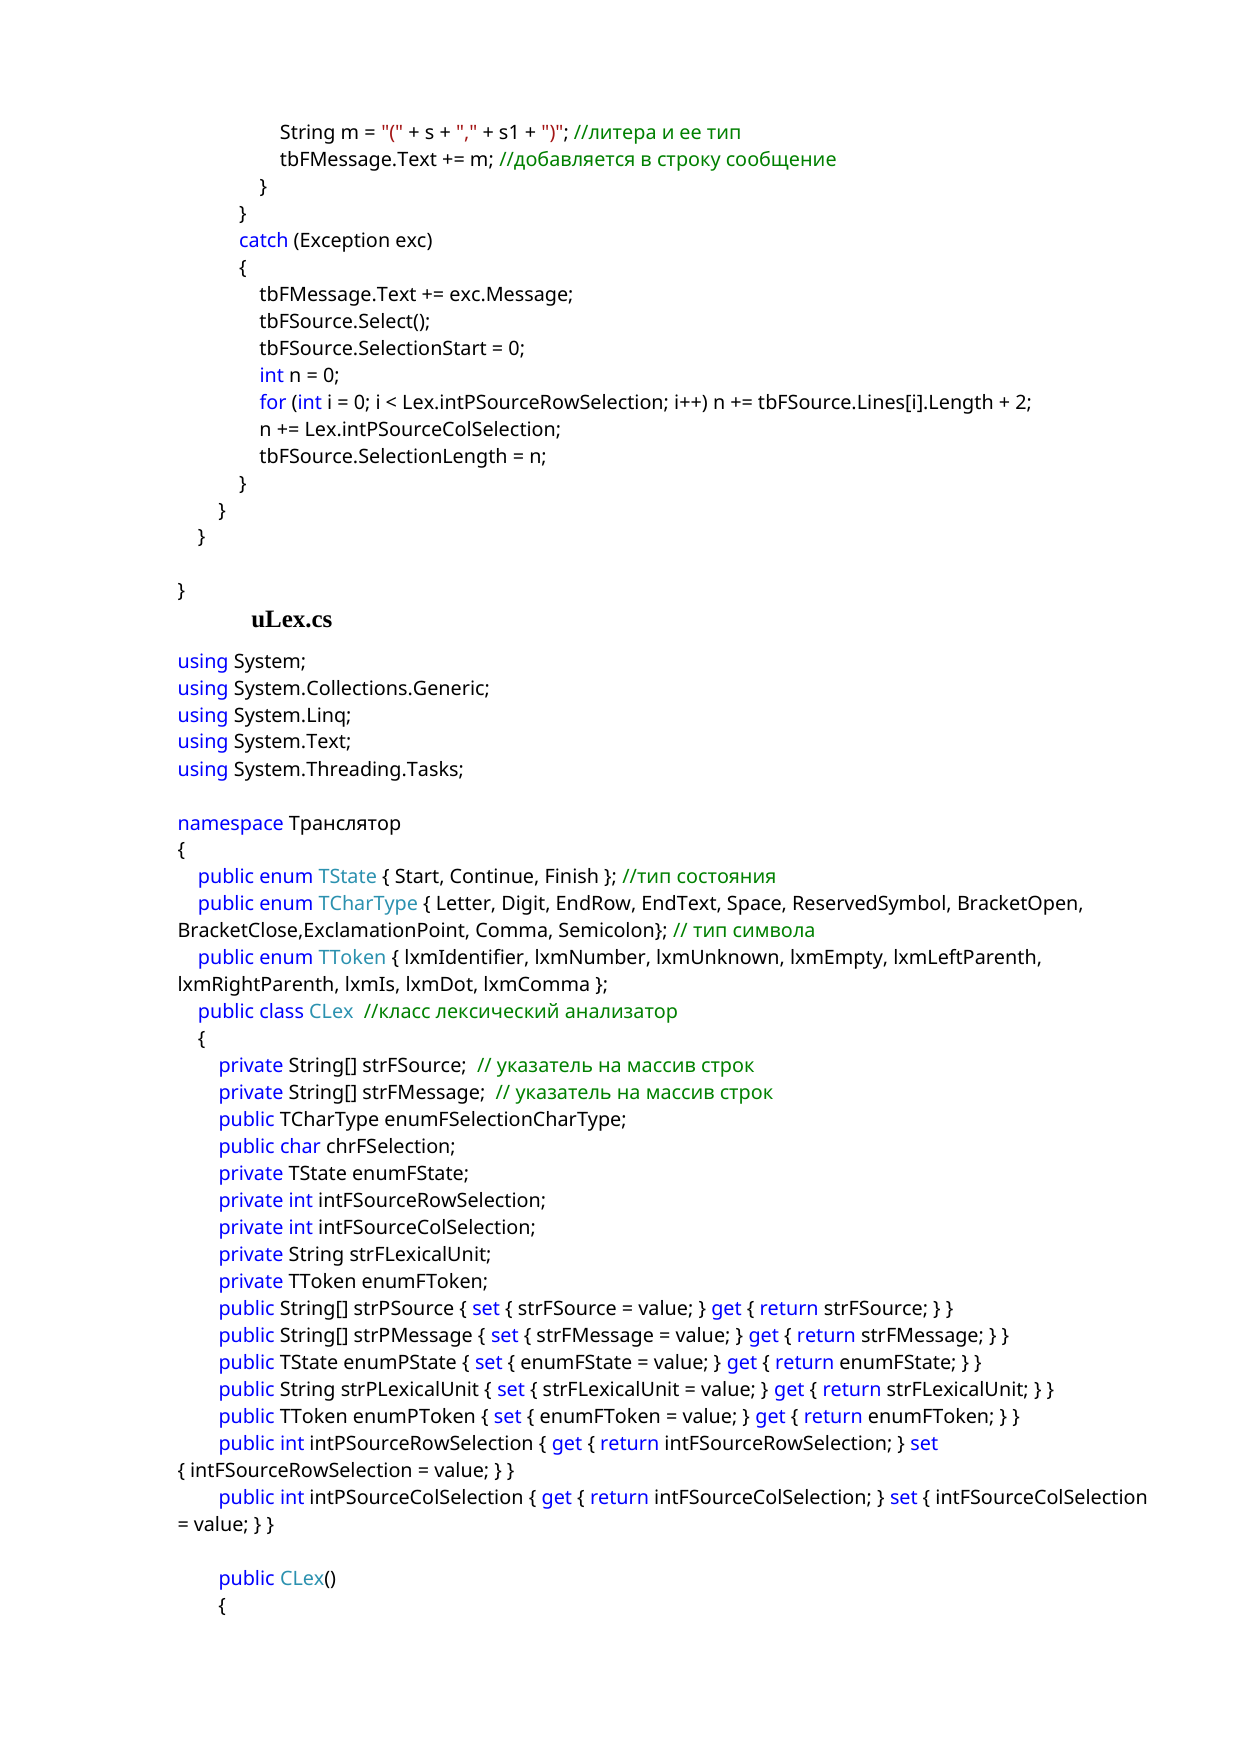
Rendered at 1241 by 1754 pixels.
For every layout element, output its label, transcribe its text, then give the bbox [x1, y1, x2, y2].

text namespace Транслятор [177, 809, 1152, 836]
text } [177, 172, 1152, 199]
text using System.Text; [177, 728, 1152, 755]
text for (int i = 0; i < Lex.intPSourceRowSelection; i++) n += tbFSource.Lines[i].Length + 2; [177, 388, 1152, 415]
text private String[] strFSource; // указатель на массив строк [177, 1052, 1152, 1078]
text public TToken enumPToken { set { enumFToken = value; } get { return enumFToken; } } [177, 1402, 1152, 1429]
text n += Lex.intPSourceColSelection; [177, 415, 1152, 442]
text { [177, 253, 1152, 280]
text public TCharType enumFSelectionCharType; [177, 1106, 1152, 1132]
text public String strPLexicalUnit { set { strFLexicalUnit = value; } get { return strFLexicalUnit; } } [177, 1375, 1152, 1402]
text tbFMessage.Text += m; //добавляется в строку сообщение [177, 145, 1152, 172]
text { [177, 1591, 1152, 1618]
text private TToken enumFToken; [177, 1267, 1152, 1294]
text tbFSource.SelectionStart = 0; [177, 334, 1152, 361]
text tbFSource.SelectionLength = n; [177, 442, 1152, 469]
text private String strFLexicalUnit; [177, 1240, 1152, 1267]
text public char chrFSelection; [177, 1132, 1152, 1159]
text using System.Linq; [177, 701, 1152, 728]
text public String[] strPMessage { set { strFMessage = value; } get { return strFMessage; } } [177, 1321, 1152, 1348]
text using System.Collections.Generic; [177, 674, 1152, 701]
text private String[] strFMessage; // указатель на массив строк [177, 1078, 1152, 1106]
text public int intPSourceRowSelection { get { return intFSourceRowSelection; } set { intFSourceRowSelection = value; } } [177, 1429, 1152, 1483]
text public class CLex //класс лексический анализатор [177, 998, 1152, 1024]
text } [177, 577, 1152, 604]
text using System.Threading.Tasks; [177, 755, 1152, 782]
text public enum TToken { lxmIdentifier, lxmNumber, lxmUnknown, lxmEmpty, lxmLeftParenth, lxmRightParenth, lxmIs, lxmDot, lxmComma }; [177, 944, 1152, 998]
text } [177, 523, 1152, 550]
text public enum TState { Start, Continue, Finish }; //тип состояния [177, 863, 1152, 890]
text { [177, 1024, 1152, 1052]
text } [177, 496, 1152, 523]
text public CLex() [177, 1564, 1152, 1591]
text tbFSource.Select(); [177, 307, 1152, 334]
text } [177, 199, 1152, 226]
text uLex.cs [177, 604, 1152, 632]
text catch (Exception exc) [177, 226, 1152, 253]
text public String[] strPSource { set { strFSource = value; } get { return strFSource; } } [177, 1294, 1152, 1321]
text tbFMessage.Text += exc.Message; [177, 280, 1152, 307]
text private TState enumFState; [177, 1159, 1152, 1186]
text public TState enumPState { set { enumFState = value; } get { return enumFState; } } [177, 1348, 1152, 1375]
text private int intFSourceColSelection; [177, 1213, 1152, 1240]
text String m = "(" + s + "," + s1 + ")"; //литера и ее тип [177, 118, 1152, 145]
text { [177, 836, 1152, 863]
text int n = 0; [177, 361, 1152, 388]
text public int intPSourceColSelection { get { return intFSourceColSelection; } set { intFSourceColSelection = value; } } [177, 1483, 1152, 1537]
text public enum TCharType { Letter, Digit, EndRow, EndText, Space, ReservedSymbol, BracketOpen, BracketClose,ExclamationPoint, Comma, Semicolon}; // тип символа [177, 890, 1152, 944]
text using System; [177, 647, 1152, 674]
text } [177, 469, 1152, 496]
text private int intFSourceRowSelection; [177, 1186, 1152, 1213]
